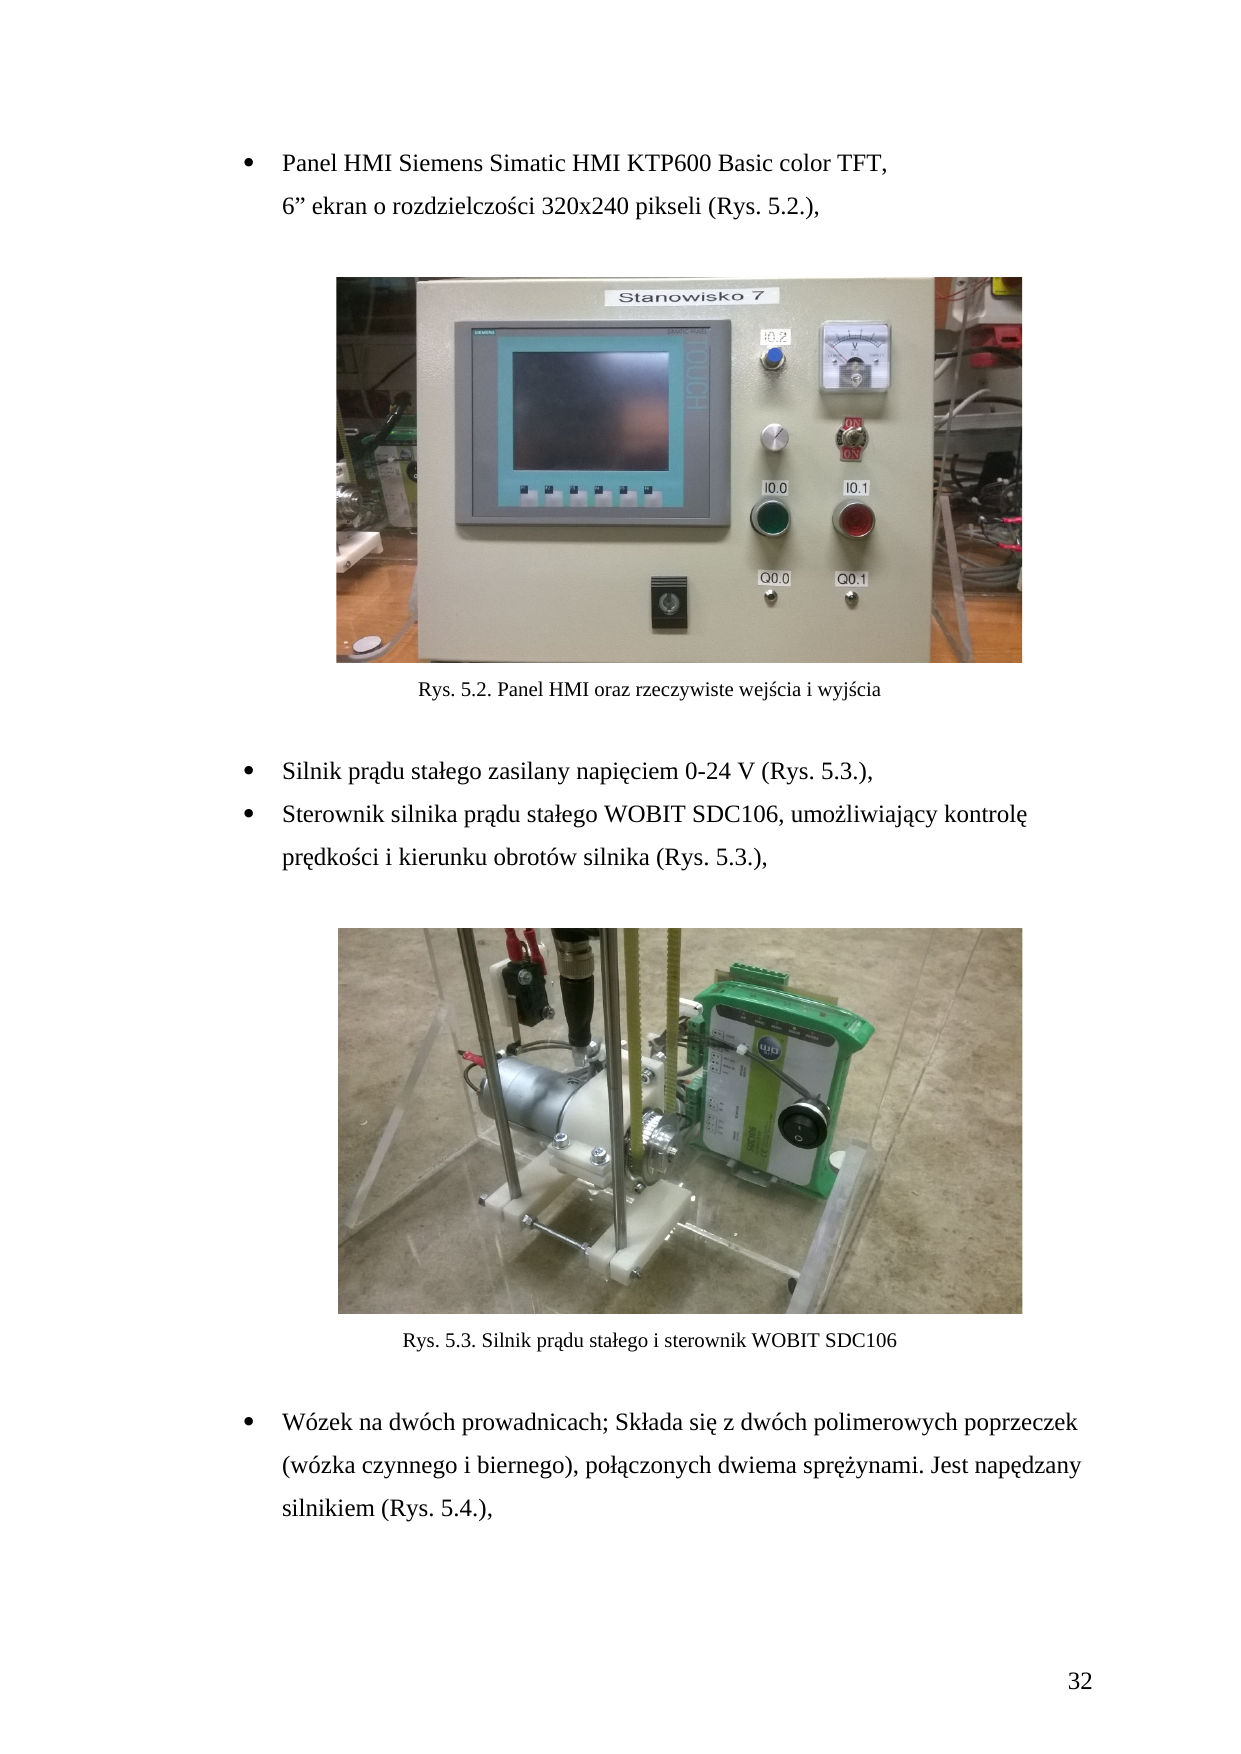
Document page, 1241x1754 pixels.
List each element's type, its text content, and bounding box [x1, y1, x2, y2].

list Panel HMI Siemens Simatic HMI KTP600 Basic color TFT, 6” ekran o rozdzielczości 320x240 pikseli (Rys. 5.2.), [244, 148, 1092, 219]
text Rys. 5.2. Panel HMI oraz rzeczywiste wejścia i wyjścia [207, 677, 1092, 701]
picture [338, 928, 1023, 1314]
list Sterownik silnika prądu stałego WOBIT SDC106, umożliwiający kontrolę prędkości i kierunku obrotów silnika (Rys. 5.3.), [244, 799, 1092, 871]
list Silnik prądu stałego zasilany napięciem 0-24 V (Rys. 5.3.), [244, 756, 1092, 785]
picture [336, 277, 1023, 663]
list Wózek na dwóch prowadnicach; Składa się z dwóch polimerowych poprzeczek (wózka czynnego i biernego), połączonych dwiema sprężynami. Jest napędzany silnikiem (Rys. 5.4.), [244, 1407, 1092, 1522]
text Rys. 5.3. Silnik prądu stałego i sterownik WOBIT SDC106 [207, 1327, 1092, 1352]
